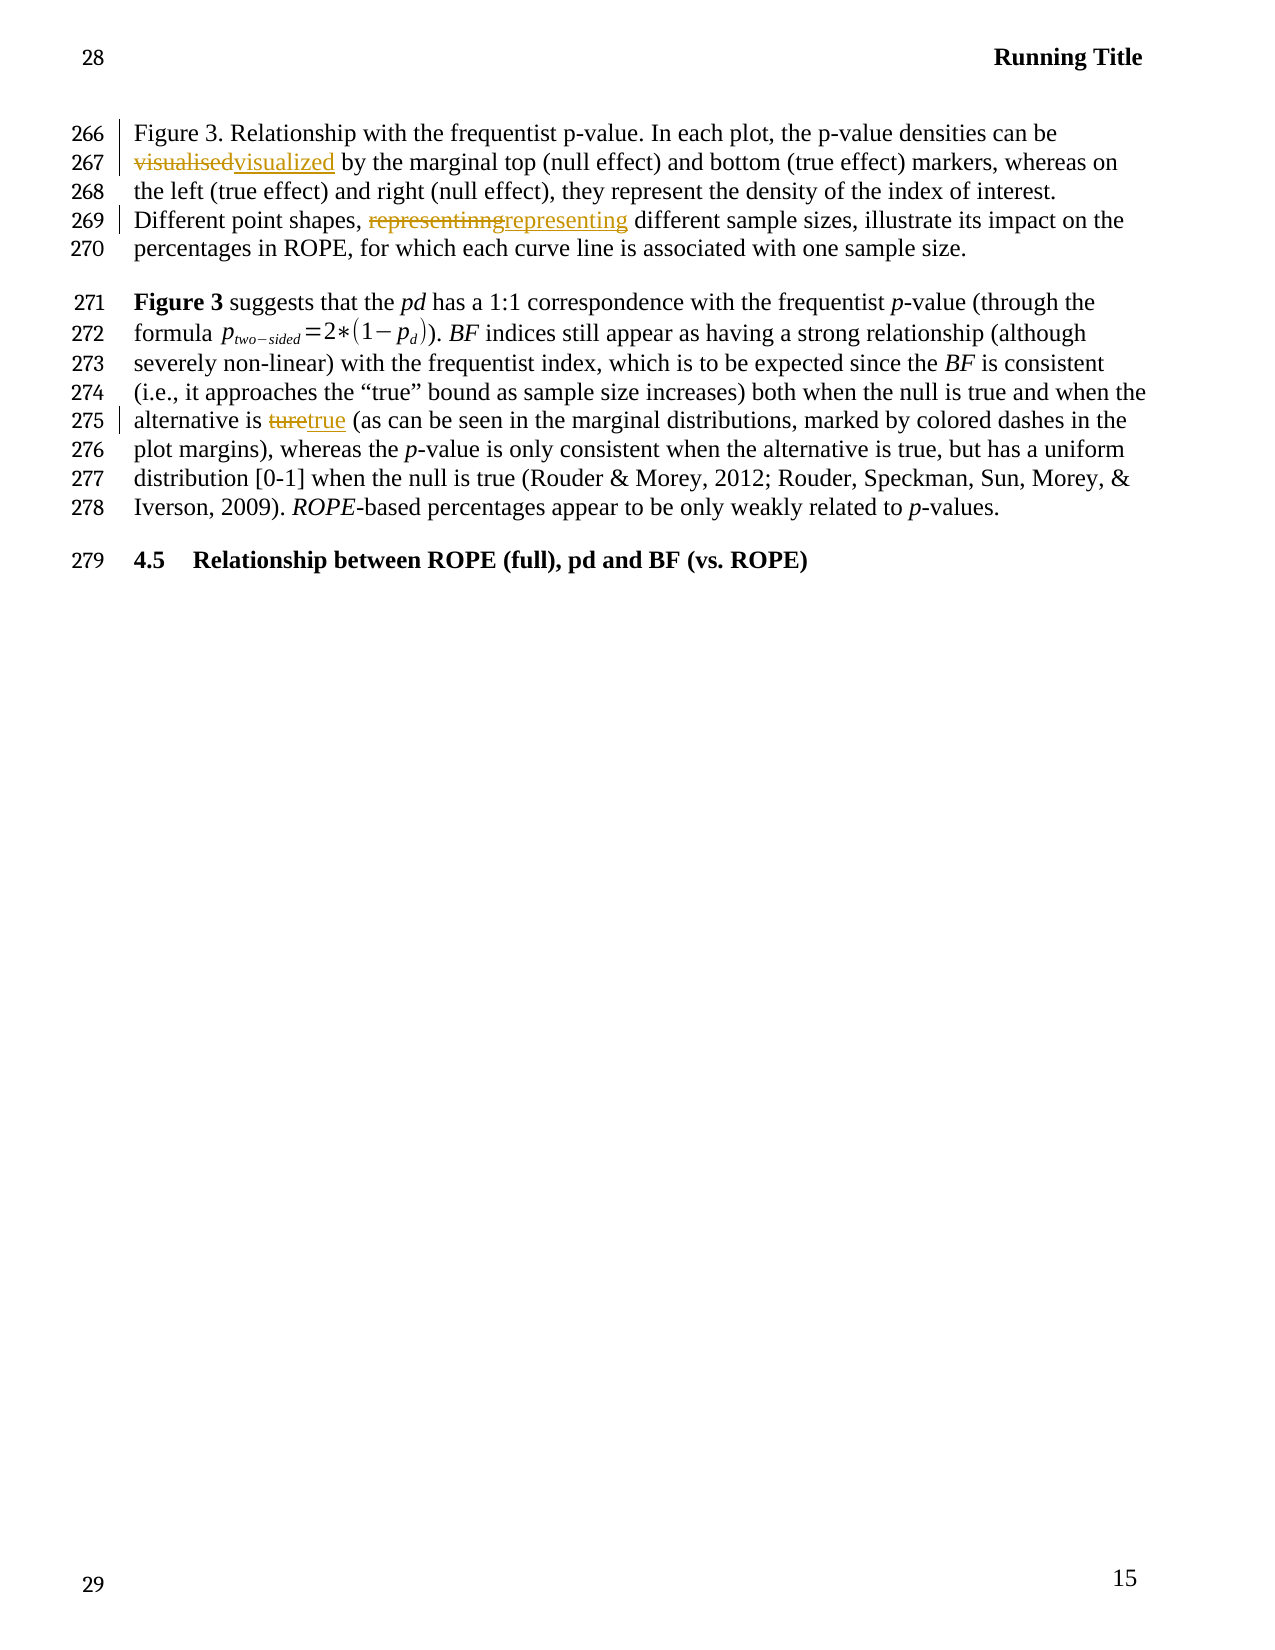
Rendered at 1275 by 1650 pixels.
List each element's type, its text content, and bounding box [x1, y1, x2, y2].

subtitle Relationship between ROPE (full), pd and BF (vs. ROPE) [133, 546, 1152, 574]
text Figure 3 suggests that the pd has a 1:1 correspondence with the frequentist p-value (through the formula ). BF indices still appear as having a strong relationship (although severely non-linear) with the frequentist index, which is to be expected since the BF is consistent (i.e., it approaches the “true” bound as sample size increases) both when the null is true and when the alternative is (as can be seen in the marginal distributions, marked by colored dashes in the plot margins), whereas the p-value is only consistent when the alternative is true, but has a uniform distribution [0-1] when the null is true (Rouder & Morey, 2012; Rouder, Speckman, Sun, Morey, & Iverson, 2009). ROPE-based percentages appear to be only weakly related to p-values. [133, 287, 1152, 521]
text Figure 3. Relationship with the frequentist p-value. In each plot, the p-value densities can be by the marginal top (null effect) and bottom (true effect) markers, whereas on the left (true effect) and right (null effect), they represent the density of the index of interest. Different point shapes, different sample sizes, illustrate its impact on the percentages in ROPE, for which each curve line is associated with one sample size. [133, 118, 1152, 262]
